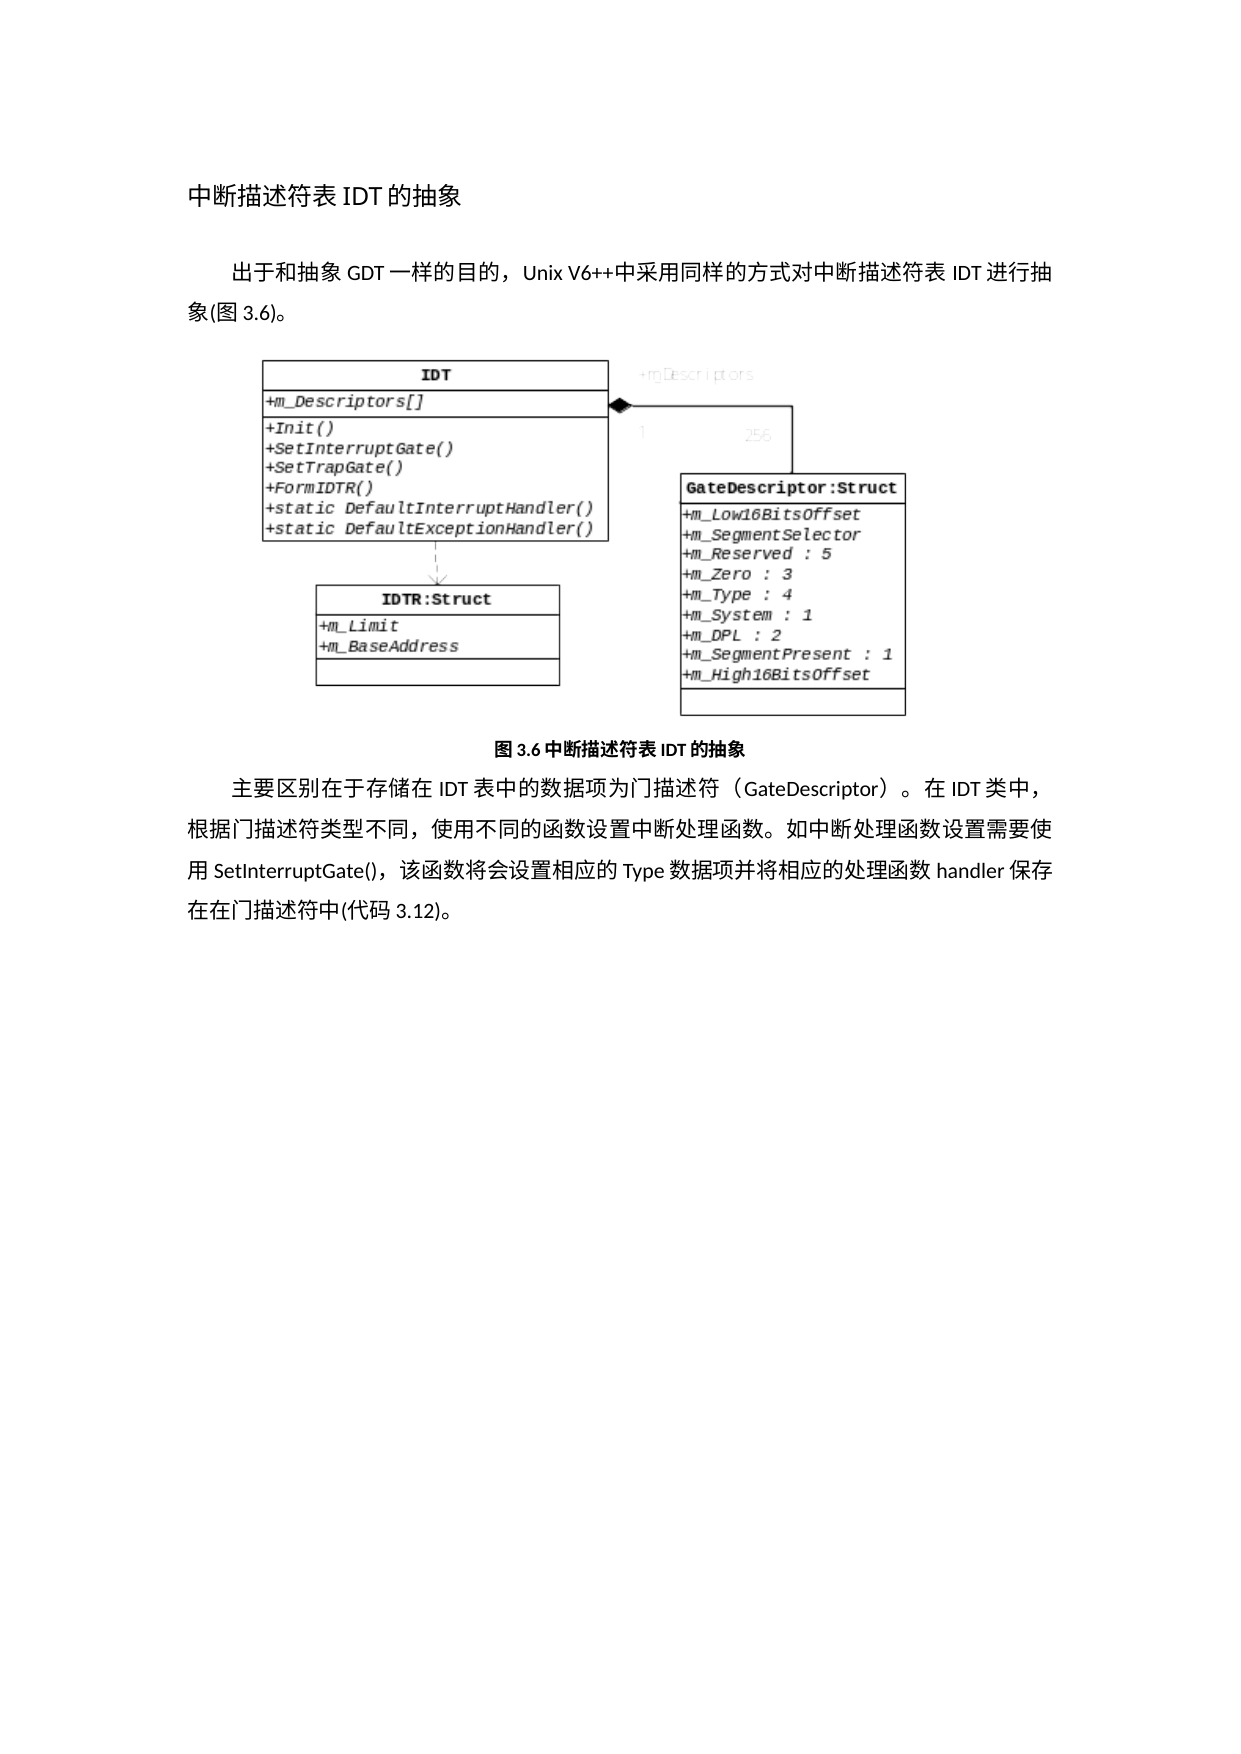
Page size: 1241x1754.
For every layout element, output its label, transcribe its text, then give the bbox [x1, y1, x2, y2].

text 主要区别在于存储在IDT表中的数据项为门描述符（GateDescriptor）。在IDT类中，根据门描述符类型不同，使用不同的函数设置中断处理函数。如中断处理函数设置需要使用SetInterruptGate()，该函数将会设置相应的Type数据项并将相应的处理函数handler保存在在门描述符中(代码3.12)。 [187, 771, 1053, 925]
subtitle 中断描述符表IDT的抽象 [187, 162, 1053, 227]
subtitle 图3.6中断描述符表IDT的抽象 [187, 732, 1053, 764]
text 出于和抽象GDT一样的目的，Unix V6++中采用同样的方式对中断描述符表IDT进行抽象(图3.6)。 [187, 254, 1053, 327]
